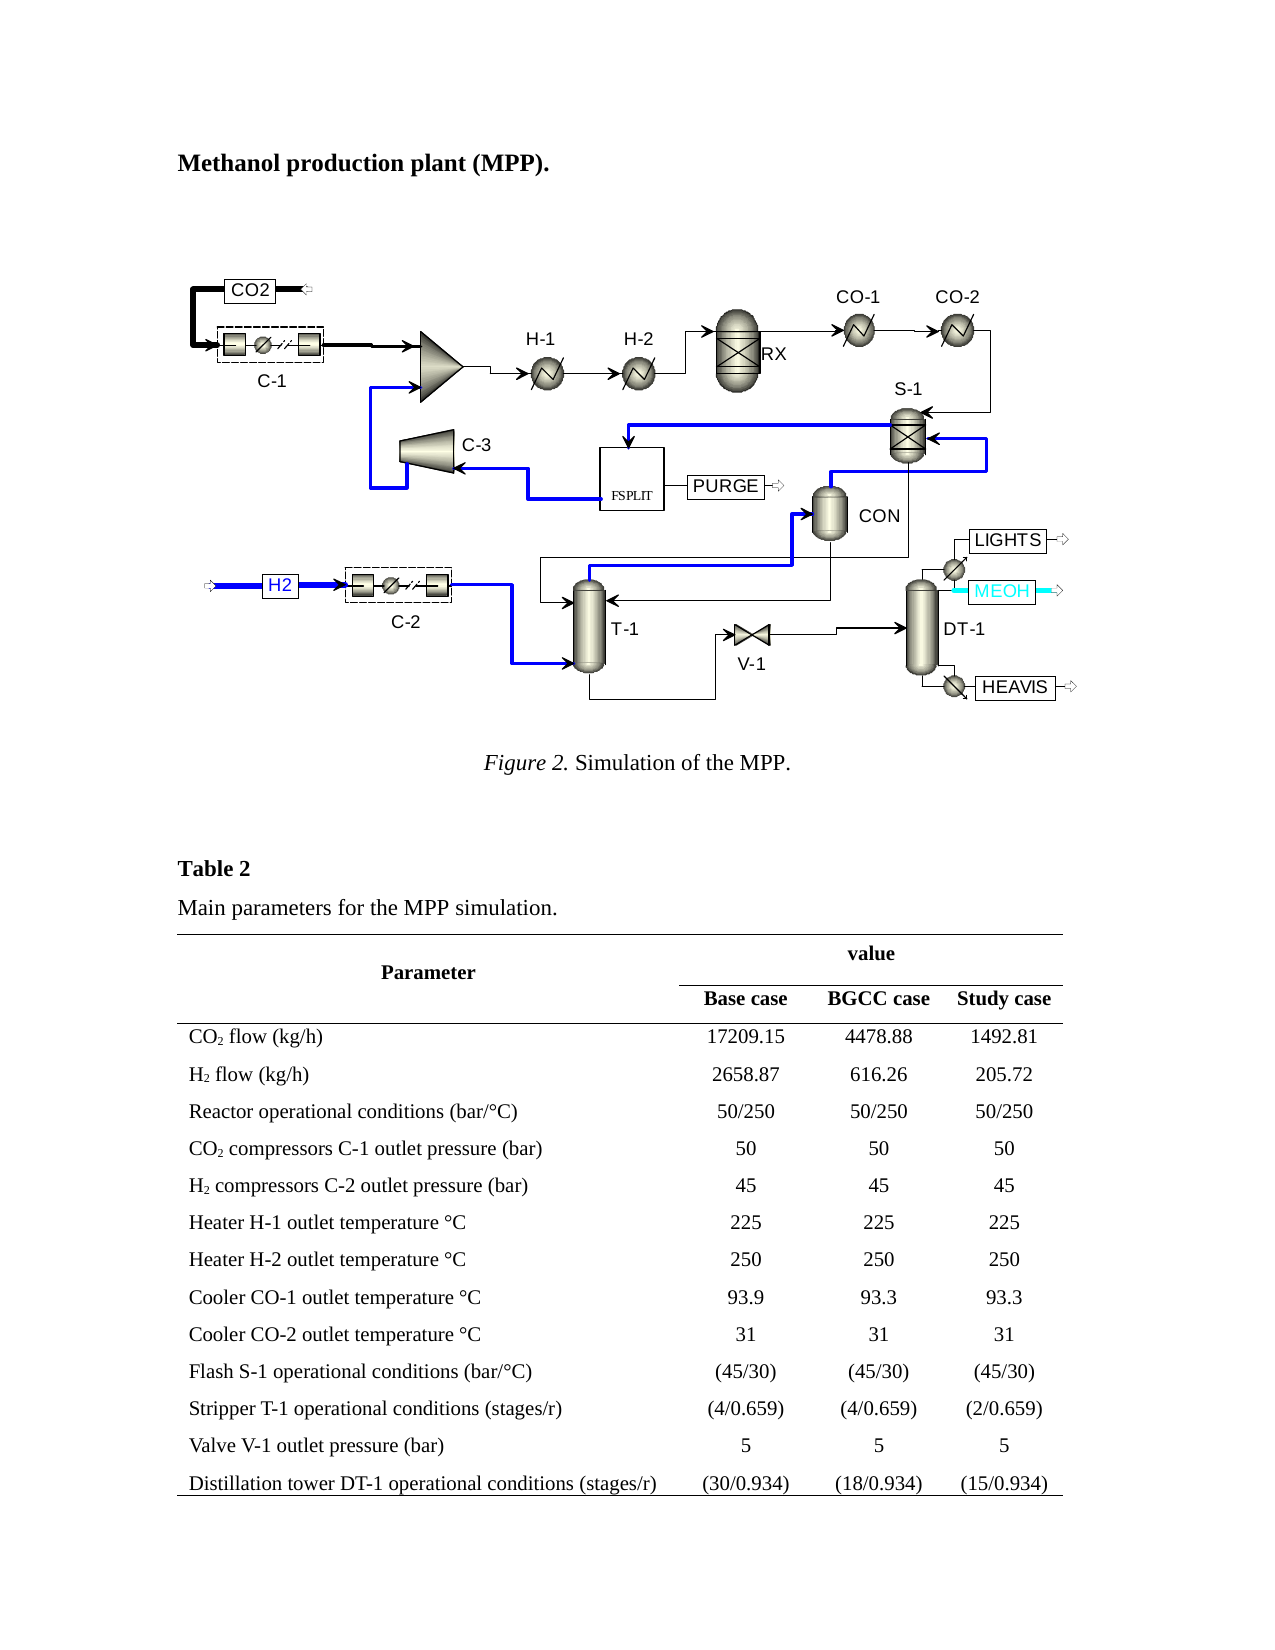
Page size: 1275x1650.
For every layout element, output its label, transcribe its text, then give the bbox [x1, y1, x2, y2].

table_cell 50/250 [812, 1099, 945, 1136]
table_cell CO2 compressors C-1 outlet pressure (bar) [177, 1136, 679, 1173]
table_cell 225 [945, 1210, 1063, 1247]
table_cell 4478.88 [812, 1024, 945, 1061]
table_cell 50/250 [679, 1099, 812, 1136]
table_cell (4/0.659) [679, 1396, 812, 1433]
table_cell 250 [945, 1248, 1063, 1284]
table_cell (45/30) [679, 1359, 812, 1396]
table_cell (4/0.659) [812, 1396, 945, 1433]
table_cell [177, 1471, 679, 1494]
table_cell Cooler CO-2 outlet temperature °C [177, 1322, 679, 1359]
table_cell 5 [679, 1433, 812, 1471]
text Main parameters for the MPP simulation. [177, 894, 1098, 920]
table_cell Flash S-1 operational conditions (bar/°C) [177, 1359, 679, 1396]
text Methanol production plant (MPP). [177, 148, 1098, 176]
table_cell (18/0.934) [812, 1471, 945, 1494]
table_cell 45 [679, 1173, 812, 1210]
table_cell 50 [679, 1136, 812, 1173]
table_cell 50 [945, 1136, 1063, 1173]
table_cell (30/0.934) [679, 1471, 812, 1494]
table_cell 17209.15 [679, 1024, 812, 1061]
table_cell 45 [945, 1173, 1063, 1210]
table_cell 5 [945, 1433, 1063, 1471]
table_cell 616.26 [812, 1061, 945, 1099]
table_cell CO2 flow (kg/h) [177, 1024, 679, 1061]
table_header value [679, 935, 1063, 985]
table_cell 225 [679, 1210, 812, 1247]
table_cell H2 flow (kg/h) [177, 1061, 679, 1099]
table_cell H2 compressors C-2 outlet pressure (bar) [177, 1173, 679, 1210]
table_cell 93.3 [945, 1285, 1063, 1322]
table_cell (45/30) [945, 1359, 1063, 1396]
table_cell (15/0.934) [945, 1471, 1063, 1494]
table_cell 93.9 [679, 1285, 812, 1322]
table_cell Cooler CO-1 outlet temperature °C [177, 1285, 679, 1322]
table_cell 5 [812, 1433, 945, 1471]
table_cell 31 [945, 1322, 1063, 1359]
table_cell BGCC case [812, 986, 945, 1023]
table_cell (45/30) [812, 1359, 945, 1396]
table_cell Base case [679, 986, 812, 1023]
table_cell 250 [812, 1248, 945, 1284]
table_cell 31 [679, 1322, 812, 1359]
table_header Parameter [177, 935, 679, 1023]
table_cell Reactor operational conditions (bar/°C) [177, 1099, 679, 1136]
table_cell 2658.87 [679, 1061, 812, 1099]
table_cell Valve V-1 outlet pressure (bar) [177, 1433, 679, 1471]
table_cell 31 [812, 1322, 945, 1359]
table_cell Heater H-2 outlet temperature °C [177, 1248, 679, 1284]
table_cell 250 [679, 1248, 812, 1284]
table_cell 225 [812, 1210, 945, 1247]
table_cell 1492.81 [945, 1024, 1063, 1061]
table_cell 45 [812, 1173, 945, 1210]
table_cell Heater H-1 outlet temperature °C [177, 1210, 679, 1247]
text Figure 2. Simulation of the MPP. [177, 253, 1098, 776]
table_cell Stripper T-1 operational conditions (stages/r) [177, 1396, 679, 1433]
text Table 2 [177, 854, 1098, 881]
table_cell (2/0.659) [945, 1396, 1063, 1433]
table_cell Study case [945, 986, 1063, 1023]
table_cell 205.72 [945, 1061, 1063, 1099]
table_cell 93.3 [812, 1285, 945, 1322]
table_cell 50 [812, 1136, 945, 1173]
table_cell 50/250 [945, 1099, 1063, 1136]
